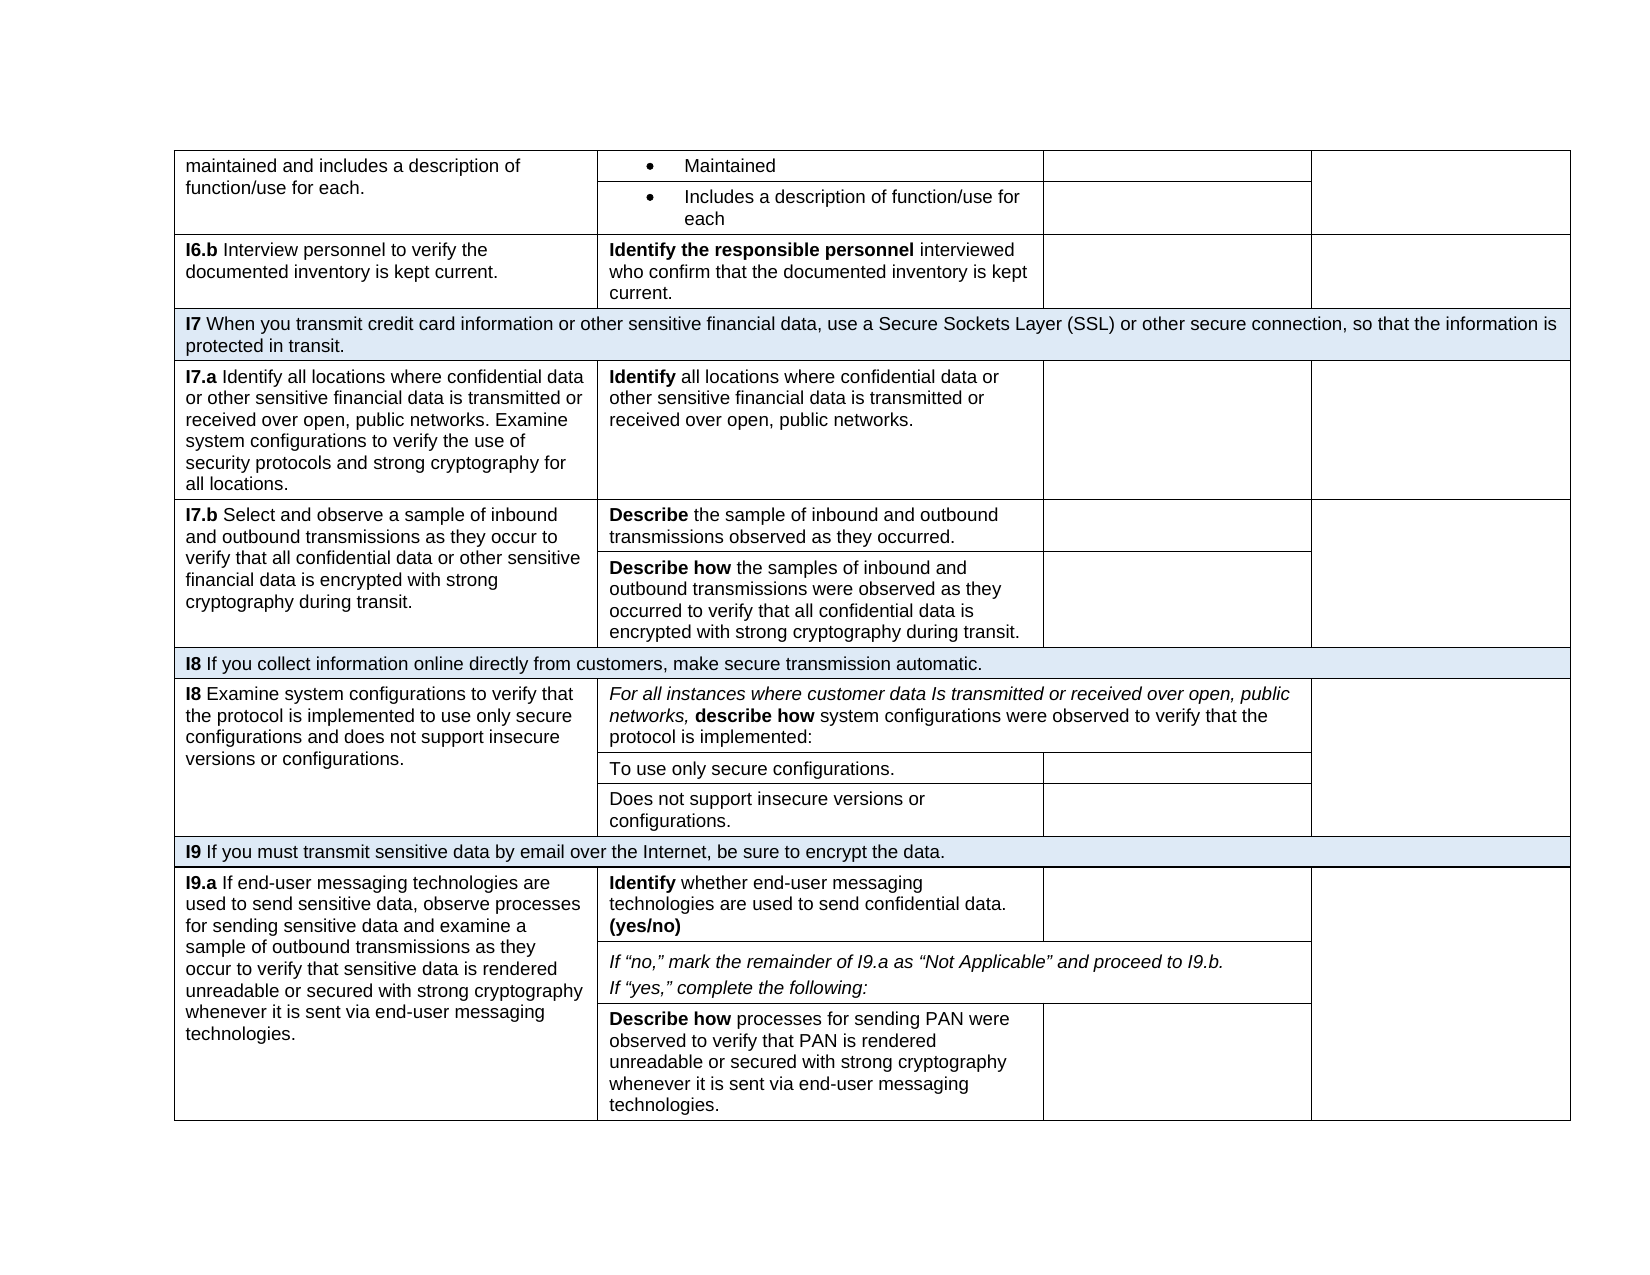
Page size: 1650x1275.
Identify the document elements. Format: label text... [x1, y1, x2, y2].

table_cell Identify all locations where confidential data or other sensitive financial data is transmitted or received over open, public networks. [598, 361, 1043, 499]
table_cell For all instances where customer data Is transmitted or received over open, public networks, describe how system configurations were observed to verify that the protocol is implemented: [598, 679, 1311, 752]
table_cell Maintained [598, 151, 1043, 181]
table_cell I7.a Identify all locations where confidential data or other sensitive financial data is transmitted or received over open, public networks. Examine system configurations to verify the use of security protocols and strong cryptography for all locations. [175, 361, 597, 499]
table_cell [1044, 753, 1311, 783]
table_cell Identify whether end-user messaging technologies are used to send confidential data. (yes/no) [598, 868, 1043, 941]
table_cell Does not support insecure versions or configurations. [598, 784, 1043, 836]
table_cell I8 Examine system configurations to verify that the protocol is implemented to use only secure configurations and does not support insecure versions or configurations. [175, 679, 597, 836]
table_cell Includes a description of function/use for each [598, 182, 1043, 234]
table_cell [1044, 151, 1311, 181]
table_cell I9.a If end-user messaging technologies are used to send sensitive data, observe processes for sending sensitive data and examine a sample of outbound transmissions as they occur to verify that sensitive data is rendered unreadable or secured with strong cryptography whenever it is sent via end-user messaging technologies. [175, 868, 597, 1120]
table_cell [1044, 1004, 1311, 1120]
table_cell To use only secure configurations. [598, 753, 1043, 783]
table_cell [1044, 500, 1311, 551]
table_cell If “no,” mark the remainder of I9.a as “Not Applicable” and proceed to I9.b. If “yes,” complete the following: [598, 942, 1311, 1003]
table_cell [1312, 151, 1570, 234]
table_cell [1312, 679, 1570, 836]
table_cell [1044, 235, 1311, 308]
table_cell [1312, 361, 1570, 499]
table_cell I7.b Select and observe a sample of inbound and outbound transmissions as they occur to verify that all confidential data or other sensitive financial data is encrypted with strong cryptography during transit. [175, 500, 597, 647]
table_cell Describe how the samples of inbound and outbound transmissions were observed as they occurred to verify that all confidential data is encrypted with strong cryptography during transit. [598, 552, 1043, 647]
table_cell [1044, 182, 1311, 234]
table_cell [1044, 361, 1311, 499]
table_cell I9 If you must transmit sensitive data by email over the Internet, be sure to encrypt the data. [175, 837, 1570, 866]
table_cell Describe the sample of inbound and outbound transmissions observed as they occurred. [598, 500, 1043, 551]
table_cell I7 When you transmit credit card information or other sensitive financial data, use a Secure Sockets Layer (SSL) or other secure connection, so that the information is protected in transit. [175, 309, 1570, 360]
table_cell I6.b Interview personnel to verify the documented inventory is kept current. [175, 235, 597, 308]
table_cell Identify the responsible personnel interviewed who confirm that the documented inventory is kept current. [598, 235, 1043, 308]
table_cell [1312, 500, 1570, 647]
table_cell [1044, 552, 1311, 647]
table_cell [1044, 784, 1311, 836]
table_cell I8 If you collect information online directly from customers, make secure transmission automatic. [175, 648, 1570, 678]
table_cell [1312, 235, 1570, 308]
table_cell Describe how processes for sending PAN were observed to verify that PAN is rendered unreadable or secured with strong cryptography whenever it is sent via end-user messaging technologies. [598, 1004, 1043, 1120]
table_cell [175, 151, 597, 234]
table_cell [1312, 868, 1570, 1120]
table_cell [1044, 868, 1311, 941]
